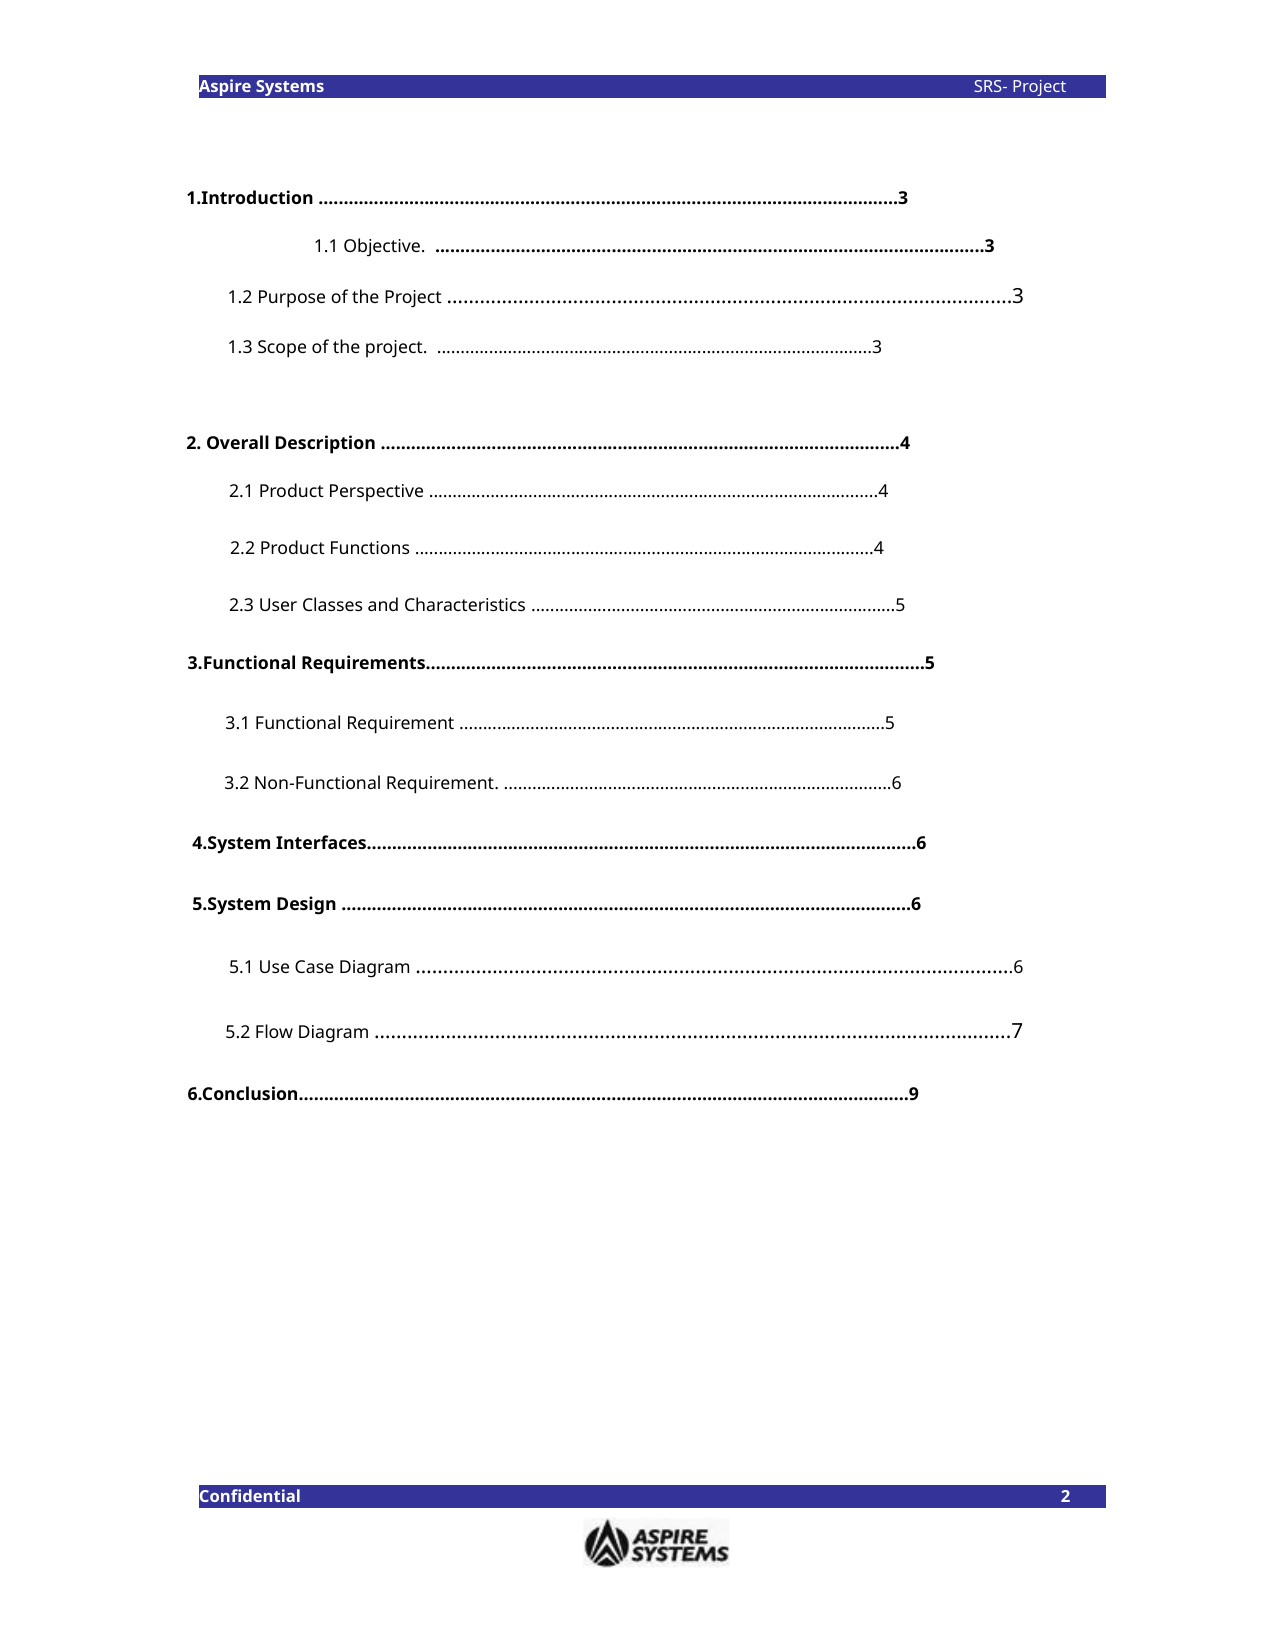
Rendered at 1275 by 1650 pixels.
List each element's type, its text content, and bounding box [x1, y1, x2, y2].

text 5.2 Flow Diagram ……………………………………………………………………………………………………..7 [187, 1016, 1106, 1044]
picture [582, 1517, 730, 1569]
text 1.3 Scope of the project. ............................................................................................3 [186, 334, 1106, 358]
text 1.1 Objective. .............................................................................................................3 [186, 233, 1106, 258]
text 2.1 Product Perspective ...............................................................................................4 [187, 478, 1088, 502]
text 4.System Interfaces……………..……………………………………………………..…………………………6 [187, 831, 1106, 855]
text 6.Conclusion…………..….……………….…………………………………………..……..……………………..9 [187, 1081, 1106, 1105]
text 3.Functional Requirements….….………………………..…………………………..…………………………5 [187, 650, 1106, 674]
text 2.2 Product Functions .................................................................................................4 [187, 536, 1088, 560]
subtitle 2. Overall Description .......................................................................................................4 [186, 430, 1088, 454]
text 5.System Design …………..……………………………………………………..……..………………………..6 [187, 891, 1106, 915]
subtitle 1.Introduction ...................................................................................................................3 [186, 186, 1088, 210]
text 3.1 Functional Requirement ..........................................................................................5 [187, 710, 1106, 734]
text 1.2 Purpose of the Project ………………………………………………………………………………………….3 [186, 282, 1106, 310]
text 2.3 User Classes and Characteristics .............................................................................5 [187, 593, 1088, 617]
text 3.2 Non-Functional Requirement. ..................................................................................6 [187, 771, 1106, 795]
text 5.1 Use Case Diagram ……………………………………………………………………………………………….6 [187, 951, 1106, 980]
